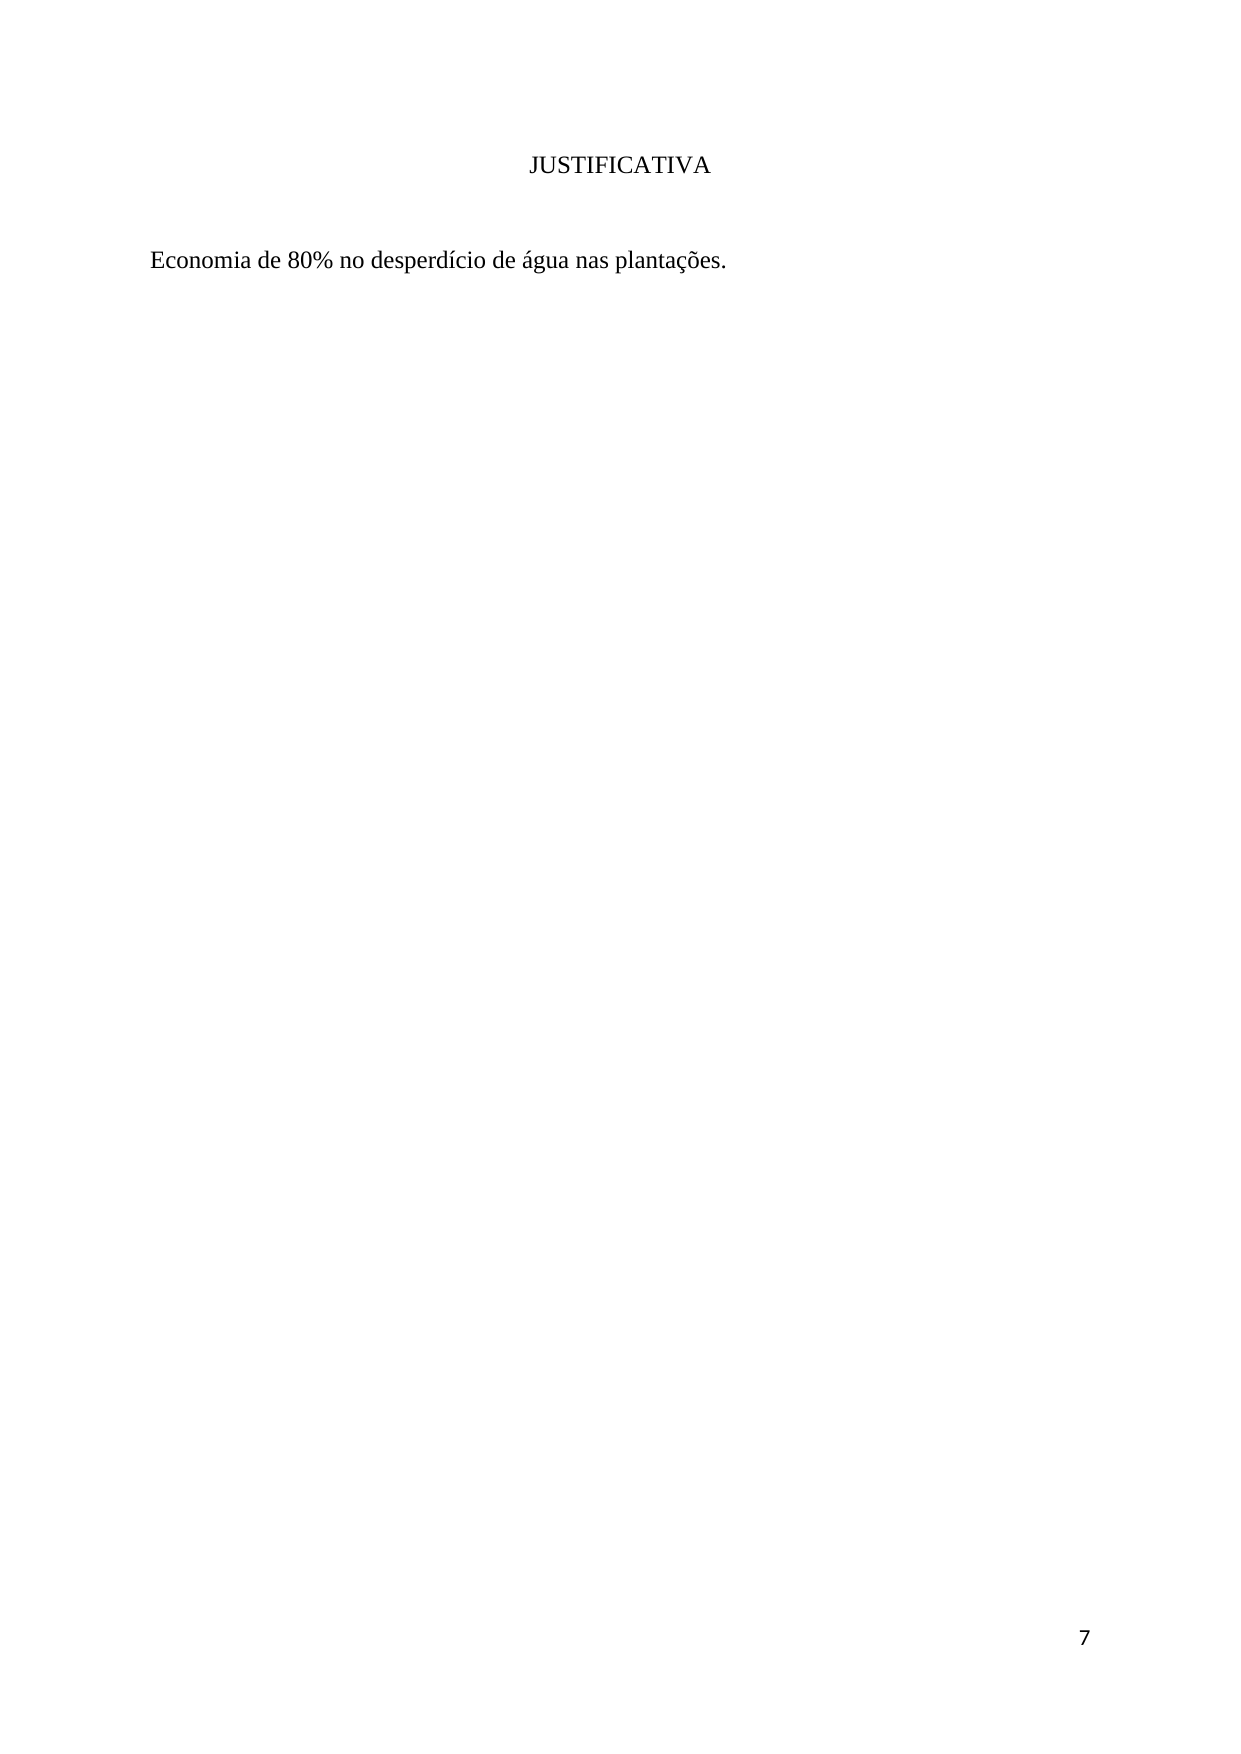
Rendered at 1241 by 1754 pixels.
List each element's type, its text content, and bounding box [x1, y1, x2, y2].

text JUSTIFICATIVA [150, 150, 1090, 179]
text Economia de 80% no desperdício de água nas plantações. [150, 245, 1090, 274]
